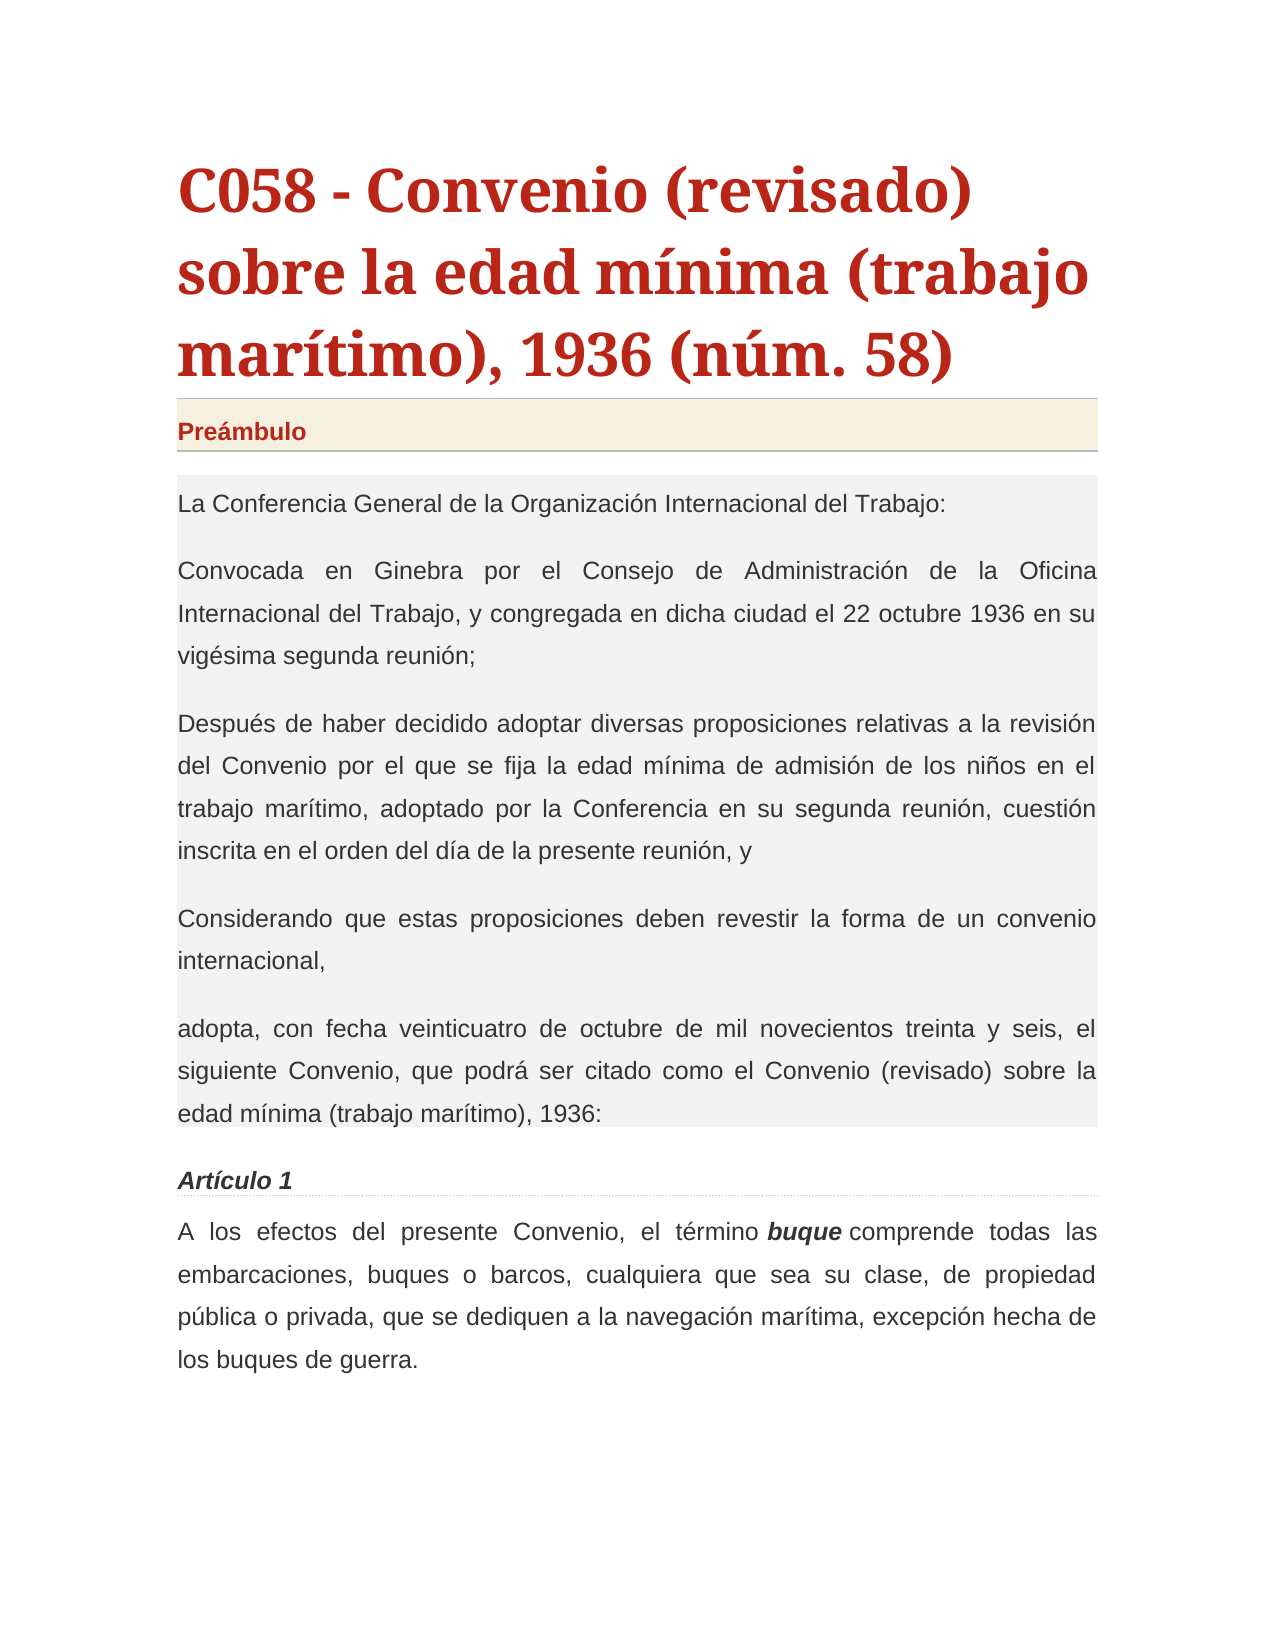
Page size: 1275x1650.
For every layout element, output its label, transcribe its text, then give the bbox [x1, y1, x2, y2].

text Convocada en Ginebra por el Consejo de Administración de la Oficina Internacional del Trabajo, y congregada en dicha ciudad el 22 octubre 1936 en su vigésima segunda reunión; [177, 542, 1098, 670]
subtitle Preámbulo [177, 399, 1098, 450]
text A los efectos del presente Convenio, el término buque comprende todas las embarcaciones, buques o barcos, cualquiera que sea su clase, de propiedad pública o privada, que se dediquen a la navegación marítima, excepción hecha de los buques de guerra. [177, 1203, 1098, 1373]
text La Conferencia General de la Organización Internacional del Trabajo: [177, 475, 1098, 517]
subtitle Artículo 1 [177, 1152, 1098, 1196]
subtitle C058 - Convenio (revisado) sobre la edad mínima (trabajo marítimo), 1936 (núm. 58) [177, 148, 1098, 394]
text Después de haber decidido adoptar diversas proposiciones relativas a la revisión del Convenio por el que se fija la edad mínima de admisión de los niños en el trabajo marítimo, adoptado por la Conferencia en su segunda reunión, cuestión inscrita en el orden del día de la presente reunión, y [177, 695, 1098, 865]
text adopta, con fecha veinticuatro de octubre de mil novecientos treinta y seis, el siguiente Convenio, que podrá ser citado como el Convenio (revisado) sobre la edad mínima (trabajo marítimo), 1936: [177, 1000, 1098, 1127]
text Considerando que estas proposiciones deben revestir la forma de un convenio internacional, [177, 890, 1098, 975]
